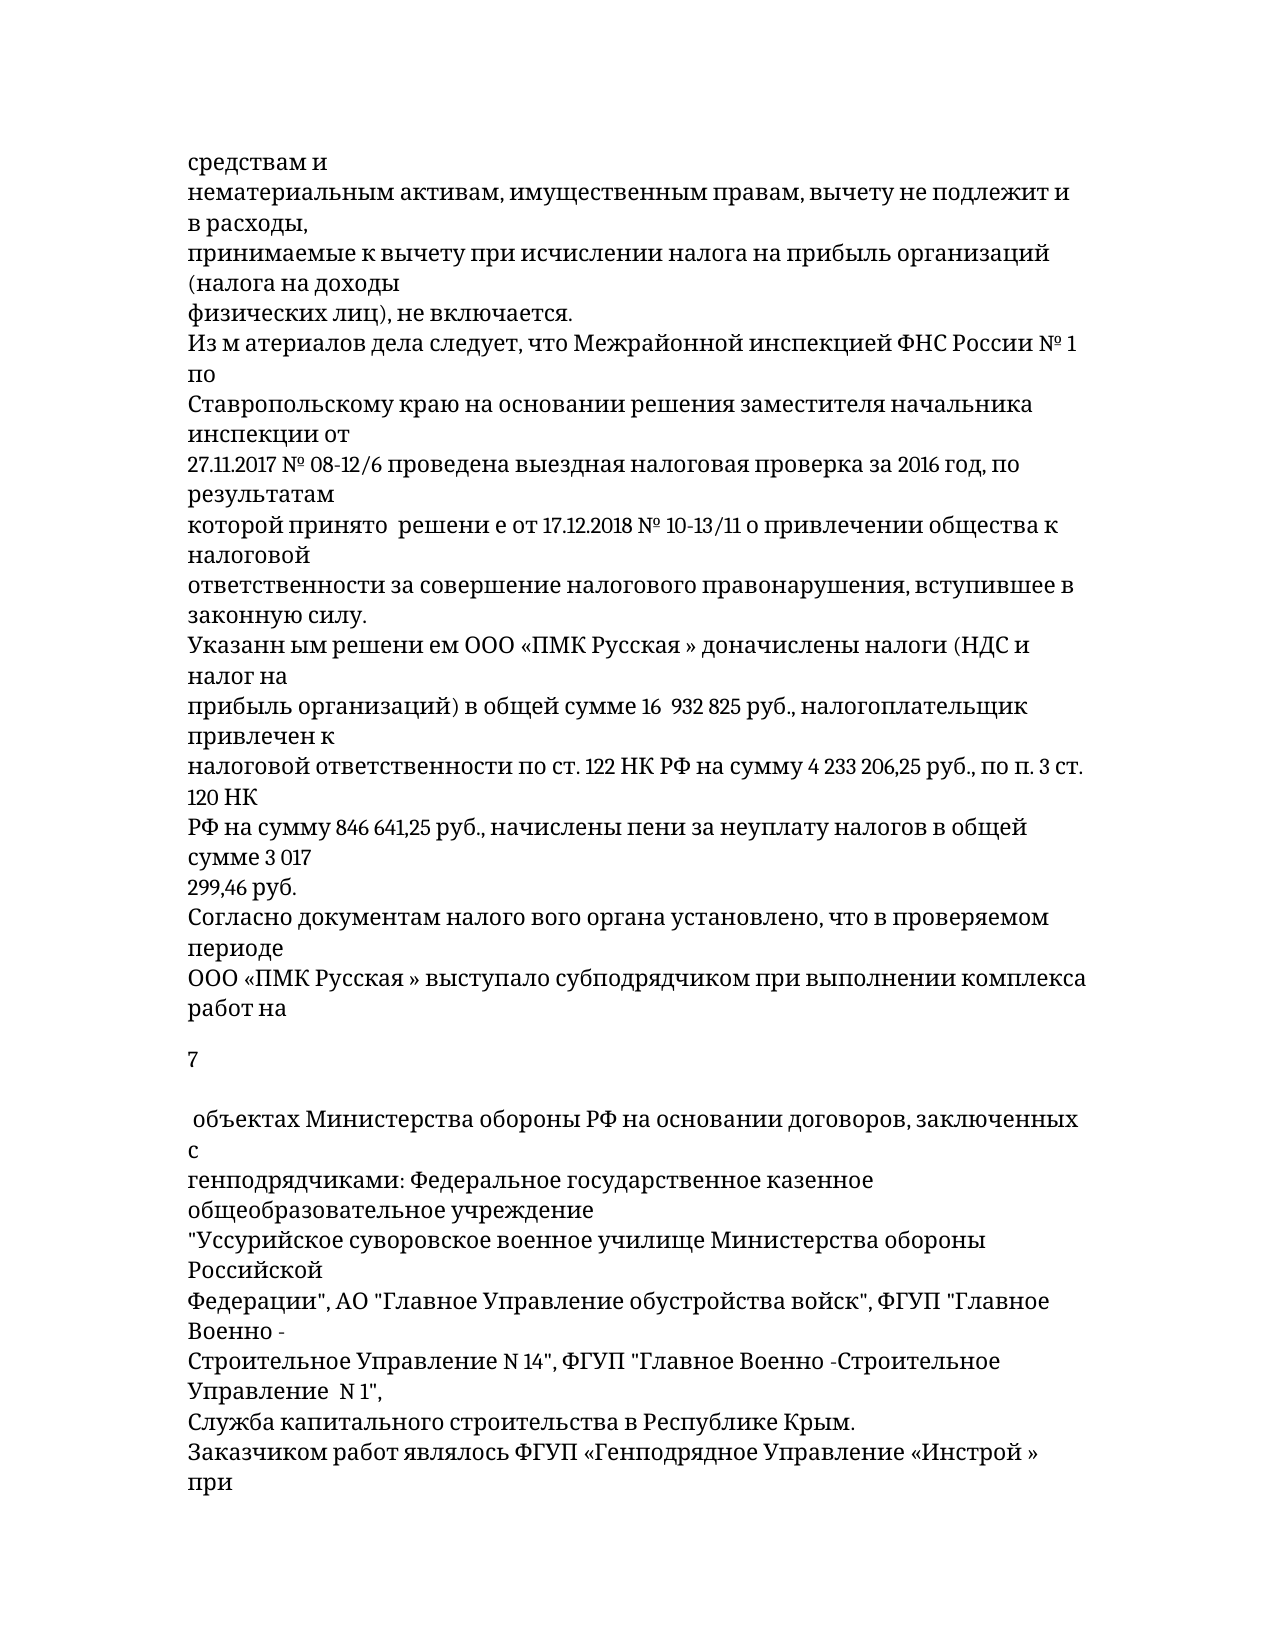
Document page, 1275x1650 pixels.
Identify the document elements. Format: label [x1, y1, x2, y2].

text [187, 150, 1087, 1022]
text [187, 1047, 1087, 1496]
